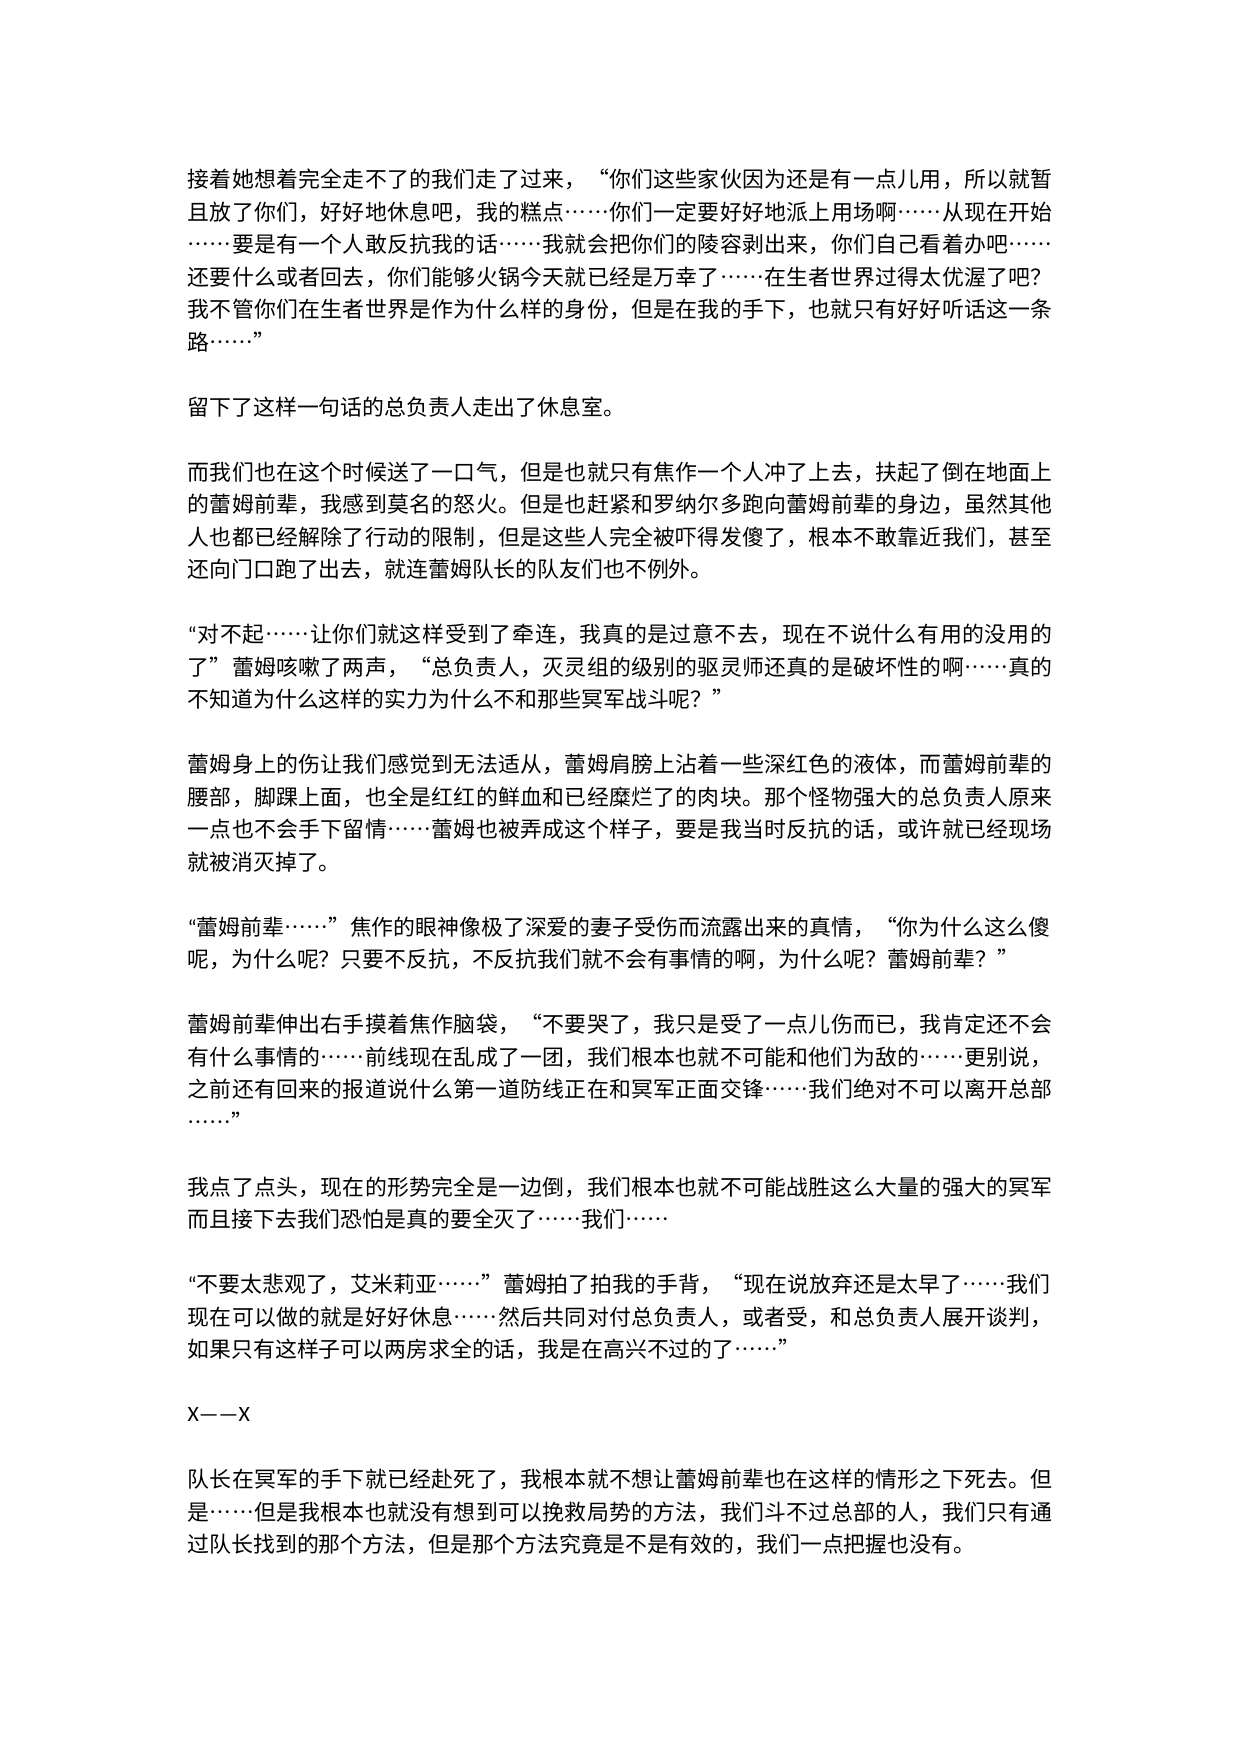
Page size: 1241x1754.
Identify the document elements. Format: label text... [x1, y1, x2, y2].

text 蕾姆前辈伸出右手摸着焦作脑袋，“不要哭了，我只是受了一点儿伤而已，我肯定还不会有什么事情的……前线现在乱成了一团，我们根本也就不可能和他们为敌的……更别说，之前还有回来的报道说什么第一道防线正在和冥军正面交锋……我们绝对不可以离开总部……” [187, 1007, 1053, 1137]
text “蕾姆前辈……”焦作的眼神像极了深爱的妻子受伤而流露出来的真情，“你为什么这么傻呢，为什么呢？只要不反抗，不反抗我们就不会有事情的啊，为什么呢？蕾姆前辈？” [187, 909, 1053, 974]
text 留下了这样一句话的总负责人走出了休息室。 [187, 389, 1053, 422]
text “不要太悲观了，艾米莉亚……”蕾姆拍了拍我的手背，“现在说放弃还是太早了……我们现在可以做的就是好好休息……然后共同对付总负责人，或者受，和总负责人展开谈判，如果只有这样子可以两房求全的话，我是在高兴不过的了……” [187, 1267, 1053, 1364]
text 我点了点头，现在的形势完全是一边倒，我们根本也就不可能战胜这么大量的强大的冥军，而且接下去我们恐怕是真的要全灭了……我们…… [187, 1169, 1053, 1234]
text 而我们也在这个时候送了一口气，但是也就只有焦作一个人冲了上去，扶起了倒在地面上的蕾姆前辈，我感到莫名的怒火。但是也赶紧和罗纳尔多跑向蕾姆前辈的身边，虽然其他人也都已经解除了行动的限制，但是这些人完全被吓得发傻了，根本不敢靠近我们，甚至还向门口跑了出去，就连蕾姆队长的队友们也不例外。 [187, 454, 1053, 584]
text 蕾姆身上的伤让我们感觉到无法适从，蕾姆肩膀上沾着一些深红色的液体，而蕾姆前辈的腰部，脚踝上面，也全是红红的鲜血和已经糜烂了的肉块。那个怪物强大的总负责人原来一点也不会手下留情……蕾姆也被弄成这个样子，要是我当时反抗的话，或许就已经现场就被消灭掉了。 [187, 747, 1053, 877]
text 队长在冥军的手下就已经赴死了，我根本就不想让蕾姆前辈也在这样的情形之下死去。但是……但是我根本也就没有想到可以挽救局势的方法，我们斗不过总部的人，我们只有通过队长找到的那个方法，但是那个方法究竟是不是有效的，我们一点把握也没有。 [187, 1462, 1053, 1559]
text “对不起……让你们就这样受到了牵连，我真的是过意不去，现在不说什么有用的没用的了”蕾姆咳嗽了两声，“总负责人，灭灵组的级别的驱灵师还真的是破坏性的啊……真的不知道为什么这样的实力为什么不和那些冥军战斗呢？” [187, 617, 1053, 714]
text 接着她想着完全走不了的我们走了过来，“你们这些家伙因为还是有一点儿用，所以就暂且放了你们，好好地休息吧，我的糕点……你们一定要好好地派上用场啊……从现在开始……要是有一个人敢反抗我的话……我就会把你们的陵容剥出来，你们自己看着办吧……还要什么或者回去，你们能够火锅今天就已经是万幸了……在生者世界过得太优渥了吧？我不管你们在生者世界是作为什么样的身份，但是在我的手下，也就只有好好听话这一条路……” [187, 162, 1053, 357]
text X——X [187, 1397, 1053, 1429]
